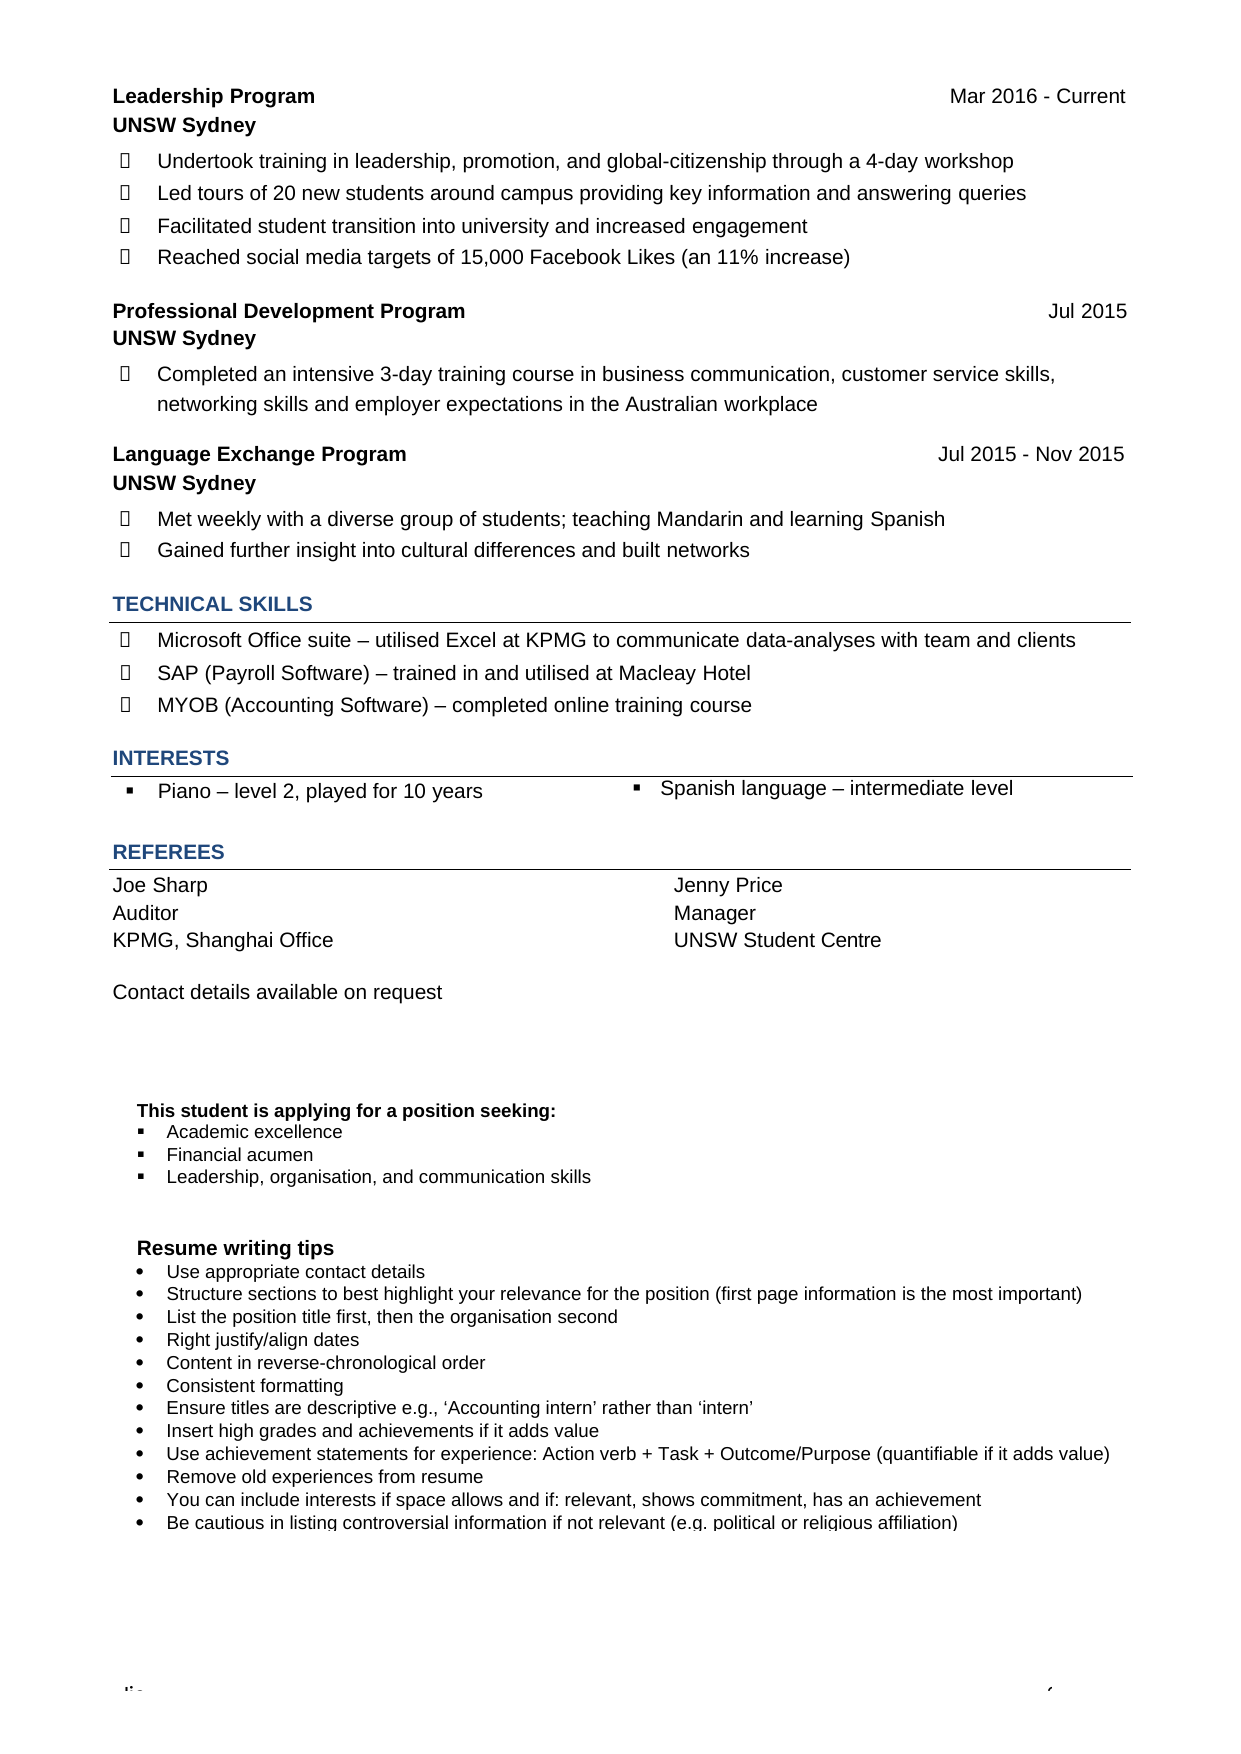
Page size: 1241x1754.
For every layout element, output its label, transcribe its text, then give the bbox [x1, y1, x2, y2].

text Auditor Manager [112, 901, 1153, 925]
text REFEREES [112, 839, 1153, 863]
table_header Spanish language – intermediate level [557, 777, 1133, 804]
subtitle Professional Development Program Jul 2015 [112, 299, 1153, 323]
table_header Piano – level 2, played for 10 years [111, 777, 557, 804]
text Joe Sharp Jenny Price [112, 873, 1153, 897]
text UNSW Sydney [112, 326, 1153, 350]
list Completed an intensive 3-day training course in business communication, customer service skills, networking skills and employer expectations in the Australian workplace [119, 359, 1057, 416]
text Leadership Program Mar 2016 - Current [112, 84, 1153, 108]
subtitle UNSW Sydney [112, 112, 1153, 136]
list Microsoft Office suite – utilised Excel at KPMG to communicate data-analyses with team and clients [118, 625, 1153, 654]
text Language Exchange Program Jul 2015 - Nov 2015 [112, 442, 1153, 466]
list SAP (Payroll Software) – trained in and utilised at Macleay Hotel [119, 658, 1153, 687]
subtitle UNSW Sydney [112, 470, 1153, 494]
list Reached social media targets of 15,000 Facebook Likes (an 11% increase) [118, 242, 1153, 271]
subtitle INTERESTS [112, 746, 1153, 770]
list Facilitated student transition into university and increased engagement [118, 211, 1153, 239]
subtitle TECHNICAL SKILLS [112, 592, 1153, 616]
text KPMG, Shanghai Office UNSW Student Centre Contact details available on request [112, 928, 883, 1004]
list Undertook training in leadership, promotion, and global-citizenship through a 4-day workshop [118, 146, 1153, 174]
list Met weekly with a diverse group of students; teaching Mandarin and learning Spanish [118, 504, 1153, 532]
list MYOB (Accounting Software) – completed online training course [119, 690, 1153, 718]
list Led tours of 20 new students around campus providing key information and answering queries [118, 178, 1153, 206]
list Gained further insight into cultural differences and built networks [118, 536, 1153, 564]
